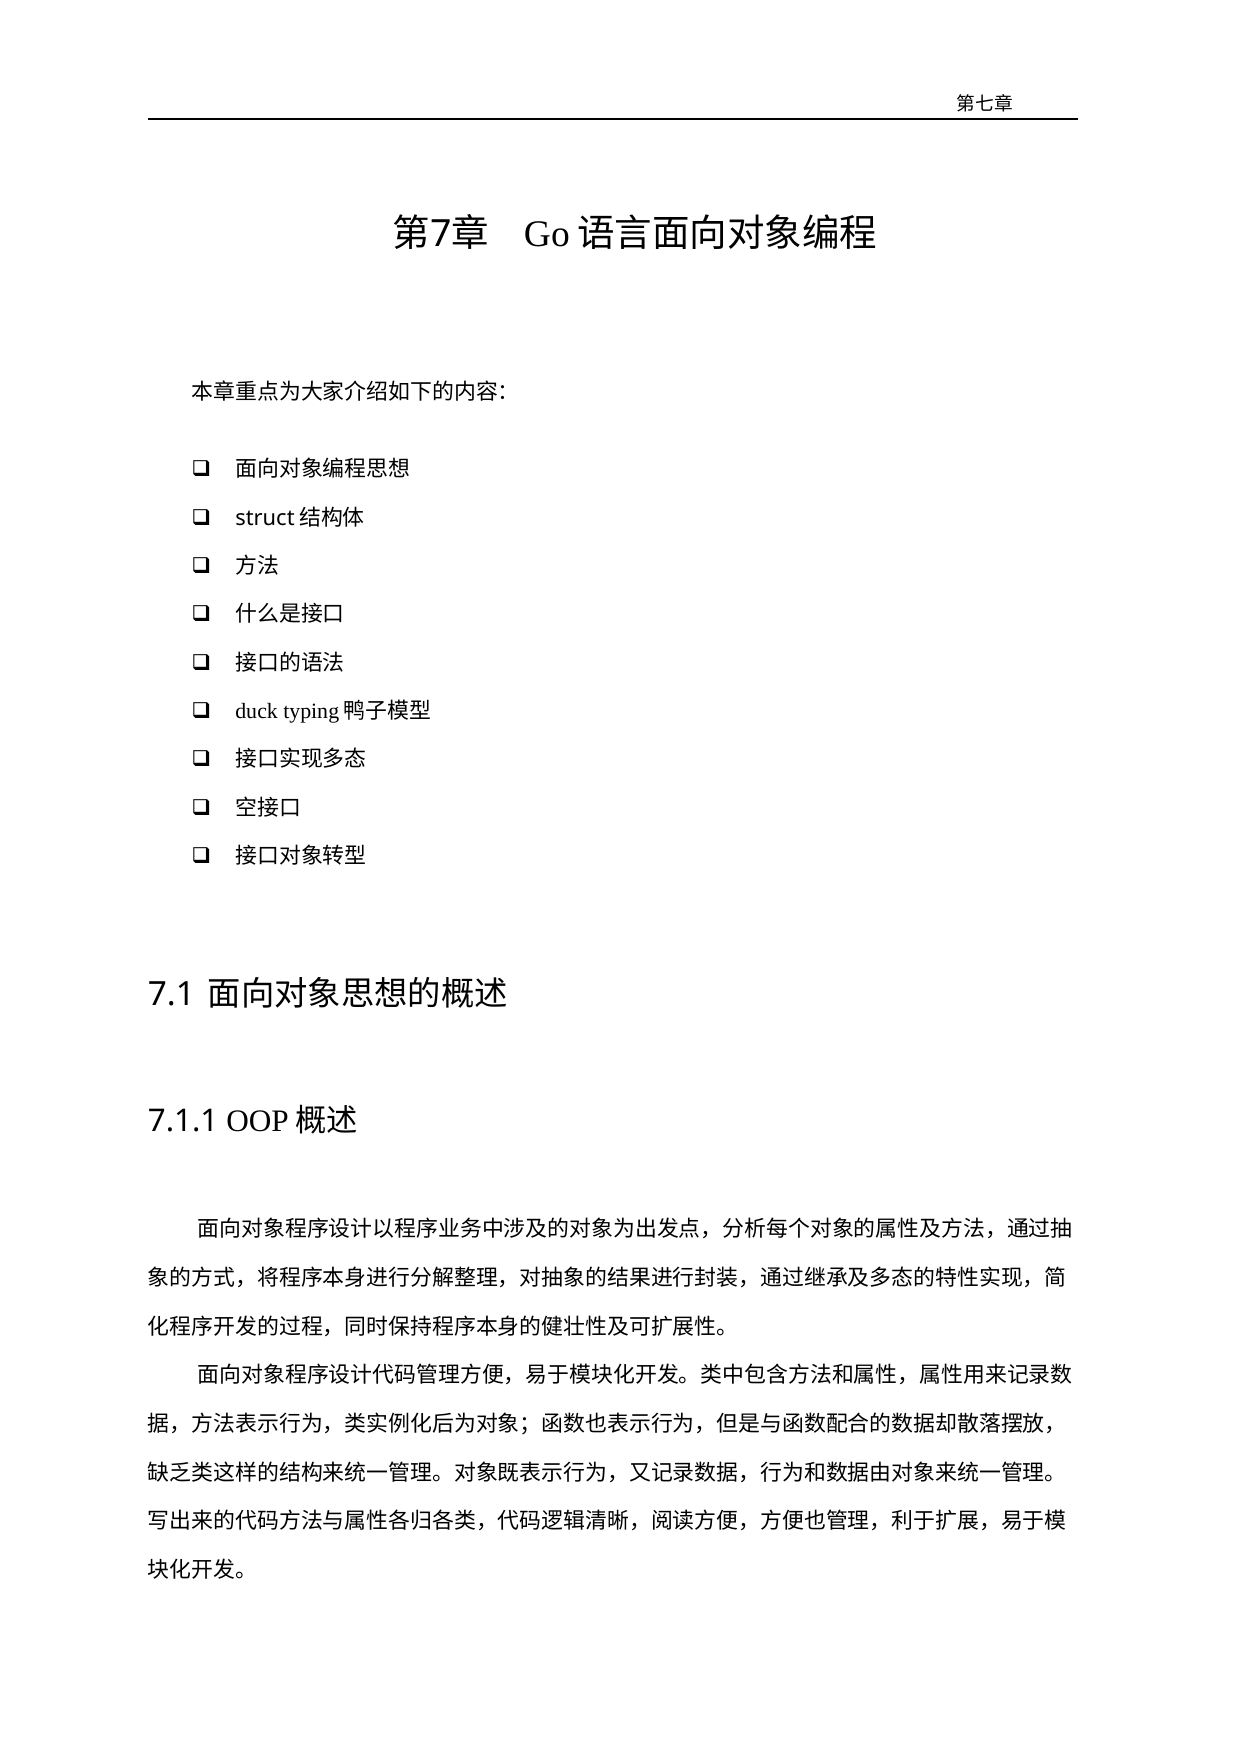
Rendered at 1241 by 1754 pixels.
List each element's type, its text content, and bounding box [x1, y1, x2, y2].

list 什么是接口 [191, 596, 1078, 628]
subtitle OOP概述 [148, 1086, 1078, 1151]
list 接口对象转型 [191, 838, 1078, 870]
list 面向对象编程思想 [191, 451, 1078, 483]
list 接口的语法 [191, 644, 1078, 677]
list 方法 [191, 548, 1078, 580]
text 本章重点为大家介绍如下的内容： [148, 373, 1078, 406]
list 面向对象程序设计以程序业务中涉及的对象为出发点，分析每个对象的属性及方法，通过抽象的方式，将程序本身进行分解整理，对抽象的结果进行封装，通过继承及多态的特性实现，简化程序开发的过程，同时保持程序本身的健壮性及可扩展性。 [148, 1211, 1078, 1341]
list 接口实现多态 [191, 741, 1078, 773]
list struct结构体 [191, 499, 1078, 532]
subtitle Go语言面向对象编程 [191, 197, 1078, 262]
list duck typing鸭子模型 [191, 693, 1078, 725]
list 空接口 [191, 789, 1078, 822]
list 面向对象程序设计代码管理方便，易于模块化开发。类中包含方法和属性，属性用来记录数据，方法表示行为，类实例化后为对象；函数也表示行为，但是与函数配合的数据却散落摆放，缺乏类这样的结构来统一管理。对象既表示行为，又记录数据，行为和数据由对象来统一管理。写出来的代码方法与属性各归各类，代码逻辑清晰，阅读方便，方便也管理，利于扩展，易于模块化开发。 [148, 1357, 1078, 1584]
subtitle 面向对象思想的概述 [148, 958, 1078, 1023]
